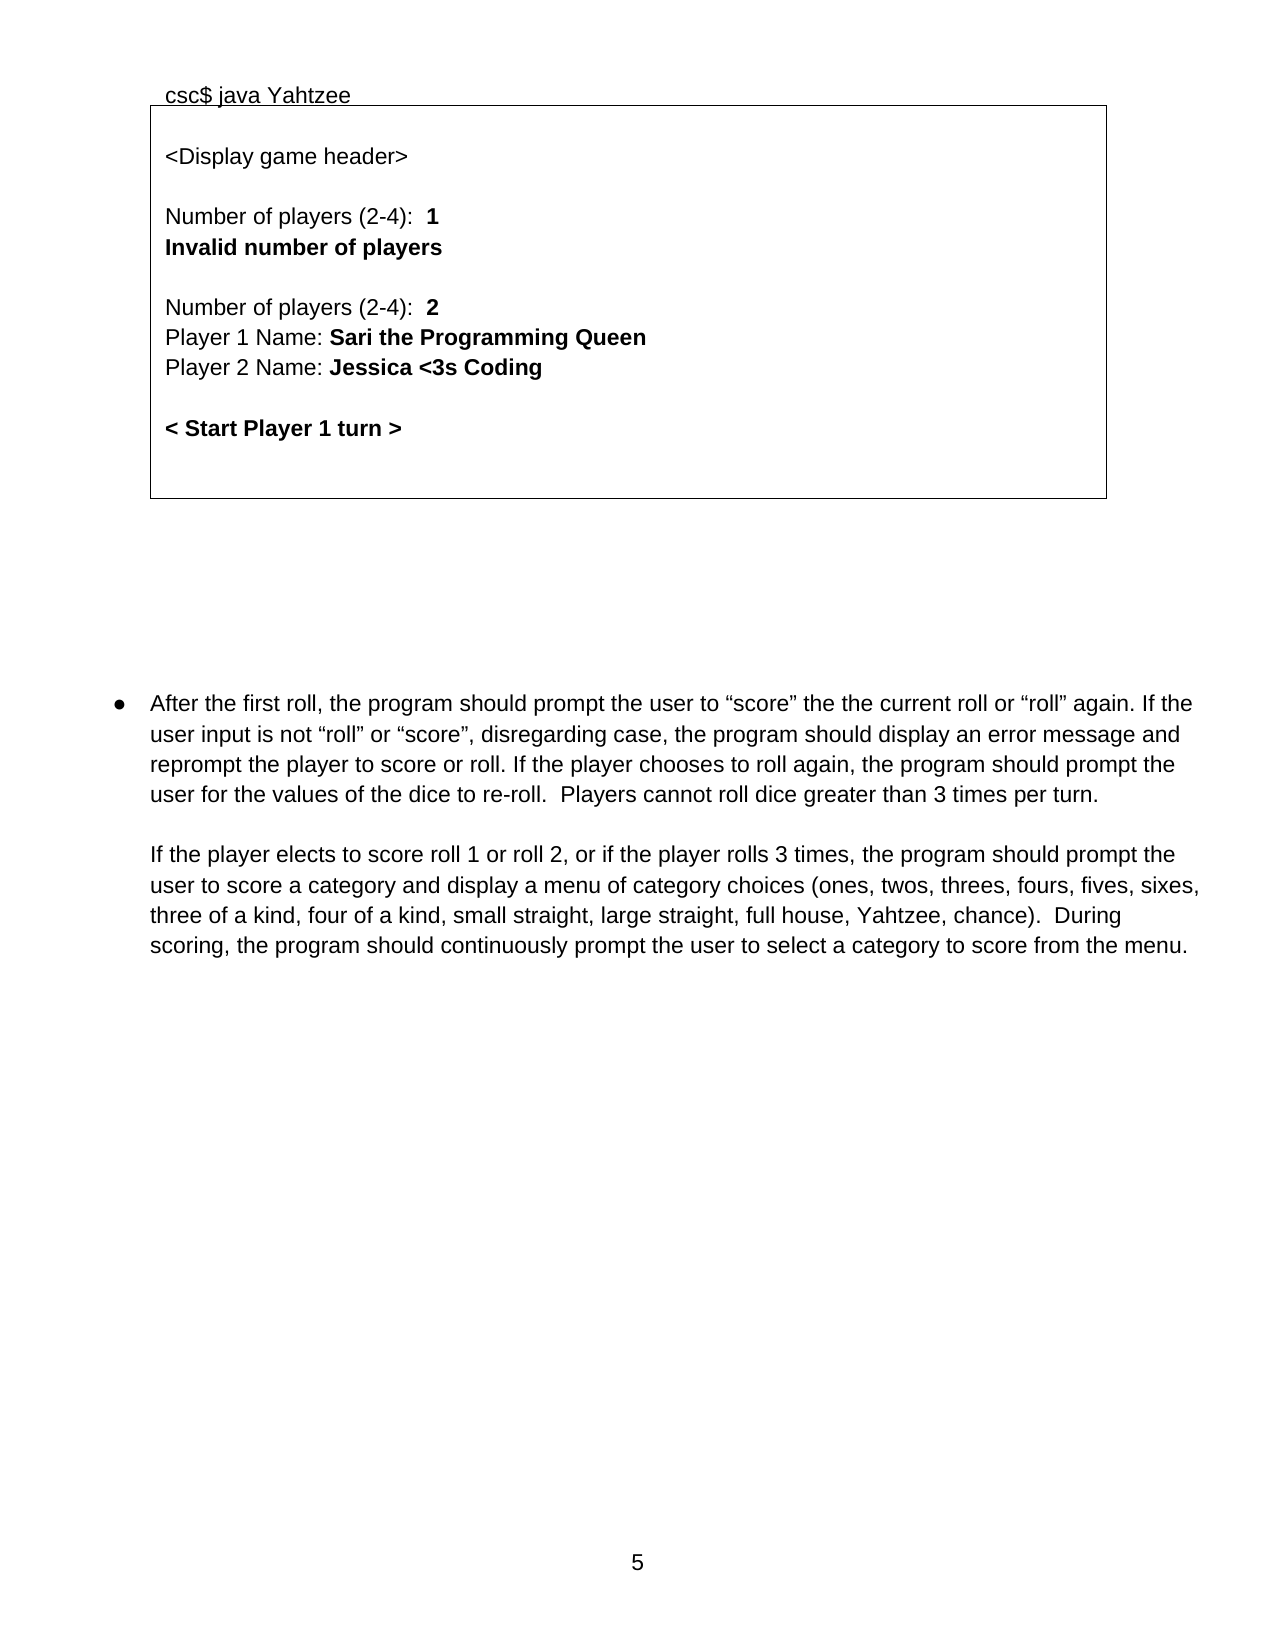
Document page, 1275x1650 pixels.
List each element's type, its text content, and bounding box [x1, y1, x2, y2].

list After the first roll, the program should prompt the user to “score” the the current roll or “roll” again. If the user input is not “roll” or “score”, disregarding case, the program should display an error message and reprompt the player to score or roll. If the player chooses to roll again, the program should prompt the user for the values of the dice to re-roll. Players cannot roll dice greater than 3 times per turn. If the player elects to score roll 1 or roll 2, or if the player rolls 3 times, the program should prompt the user to score a category and display a menu of category choices (ones, twos, threes, fours, fives, sixes, three of a kind, four of a kind, small straight, large straight, full house, Yahtzee, chance). During scoring, the program should continuously prompt the user to select a category to score from the menu. [112, 690, 1200, 958]
